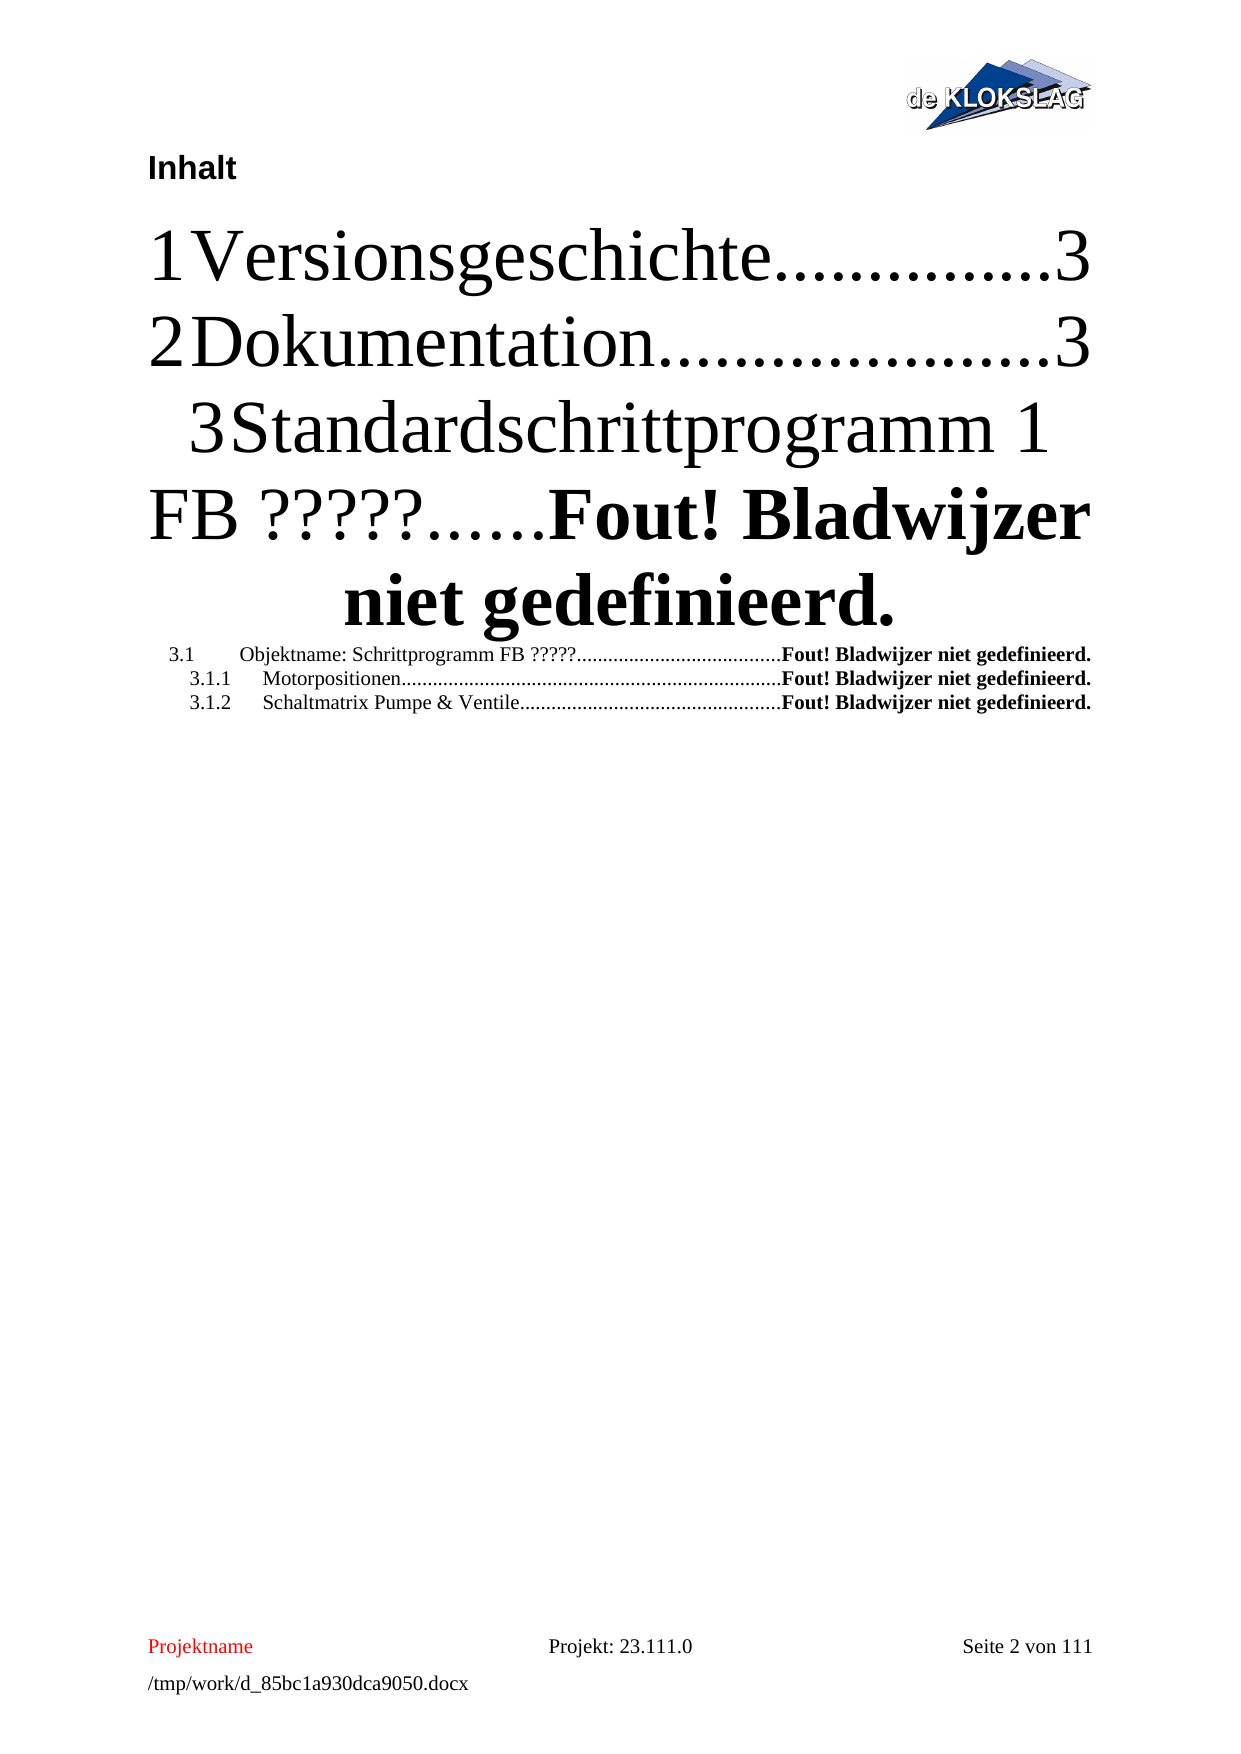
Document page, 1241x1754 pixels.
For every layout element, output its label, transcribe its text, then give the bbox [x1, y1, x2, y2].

picture [905, 59, 1093, 131]
text 3.1.1 Motorpositionen Fout! Bladwijzer niet gedefinieerd. [189, 666, 1092, 689]
text 3.1.2 Schaltmatrix Pumpe & Ventile Fout! Bladwijzer niet gedefinieerd. [189, 689, 1092, 714]
text 2 Dokumentation 3 [148, 296, 1092, 383]
text 3 Standardschrittprogramm 1 FB ????? Fout! Bladwijzer niet gedefinieerd. [148, 383, 1092, 641]
text 3.1 Objektname: Schrittprogramm FB ????? Fout! Bladwijzer niet gedefinieerd. [168, 641, 1092, 666]
text Inhalt [148, 148, 1092, 186]
text 1 Versionsgeschichte 3 [148, 210, 1092, 296]
